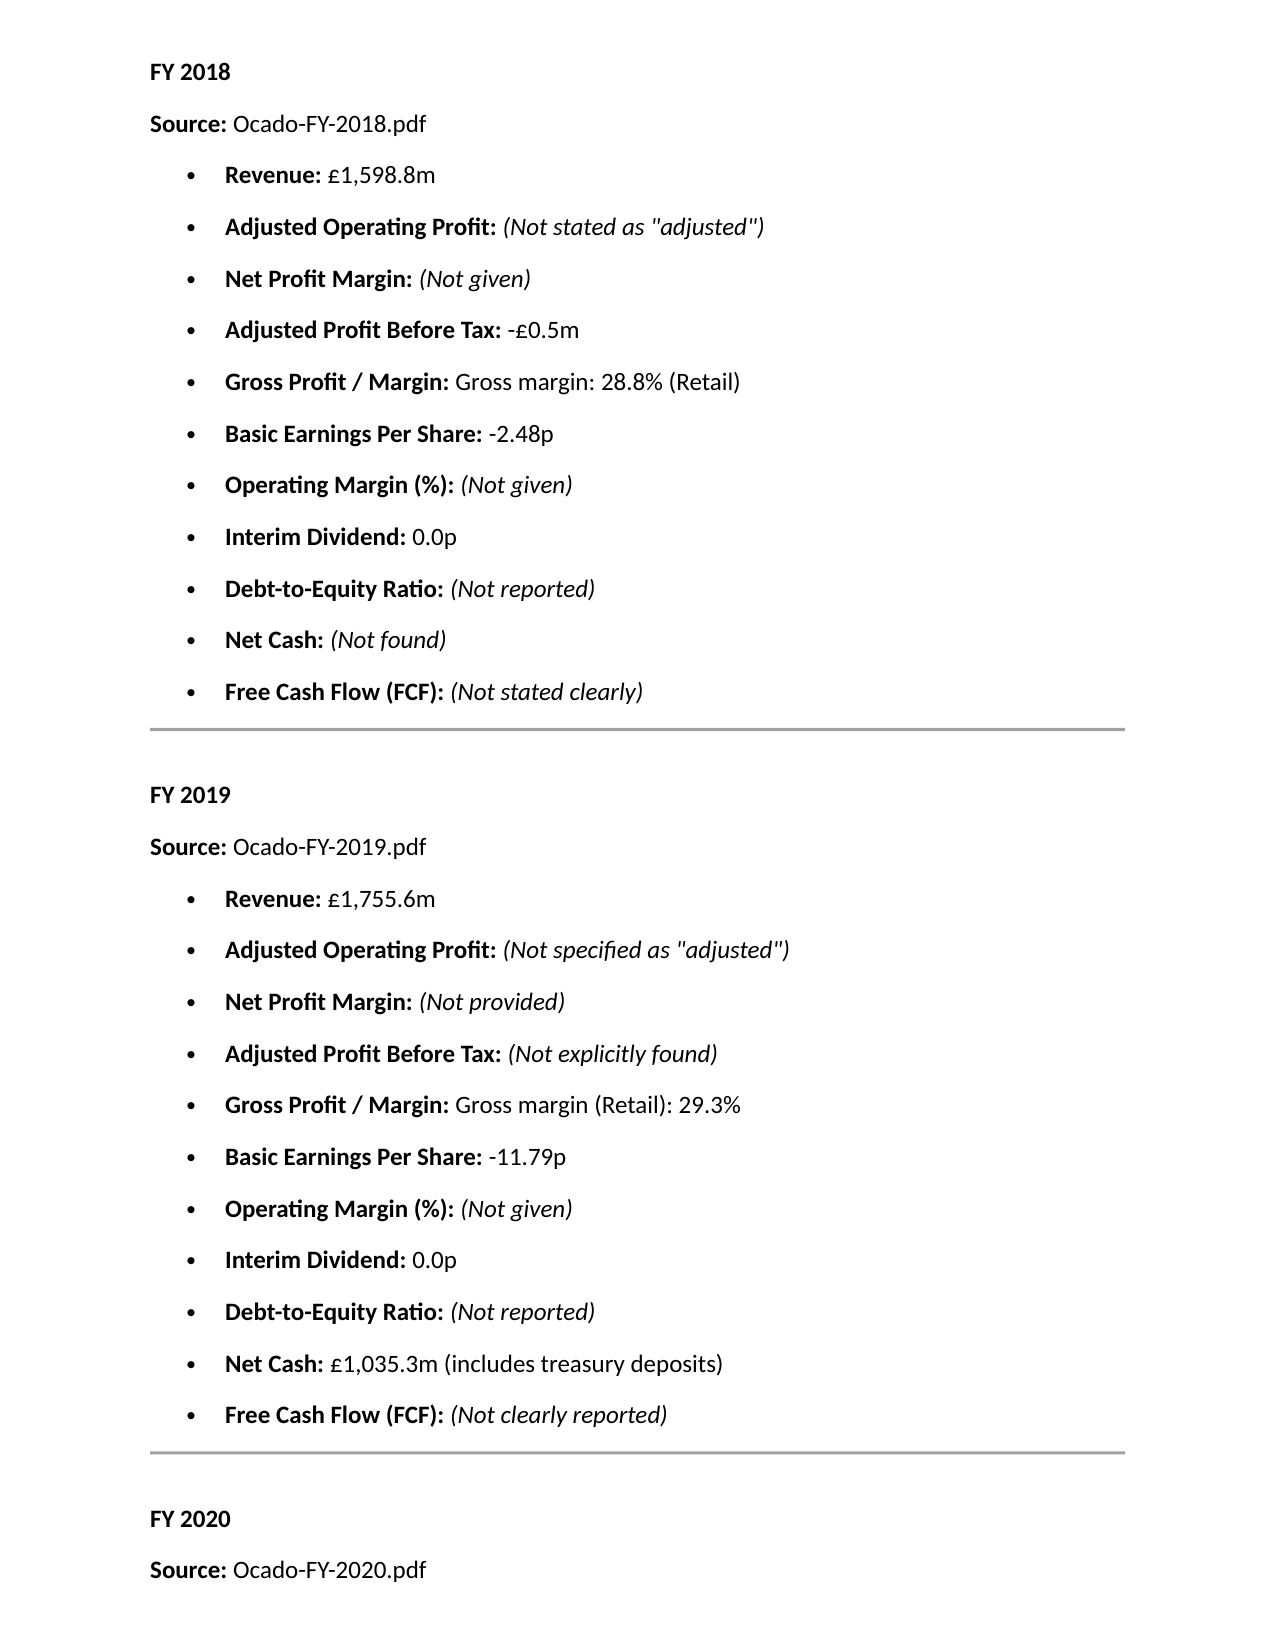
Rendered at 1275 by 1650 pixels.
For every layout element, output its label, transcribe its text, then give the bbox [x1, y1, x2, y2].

list Basic Earnings Per Share: -11.79p [187, 1141, 1125, 1172]
list Revenue: £1,755.6m [187, 883, 1125, 913]
text Source: Ocado-FY-2018.pdf [150, 108, 1125, 138]
list Net Profit Margin: (Not given) [187, 263, 1125, 293]
list Operating Margin (%): (Not given) [187, 469, 1125, 500]
list Free Cash Flow (FCF): (Not stated clearly) [187, 676, 1125, 707]
list Adjusted Operating Profit: (Not specified as "adjusted") [187, 934, 1125, 965]
list Net Cash: (Not found) [187, 624, 1125, 655]
list Adjusted Operating Profit: (Not stated as "adjusted") [187, 211, 1125, 242]
list Basic Earnings Per Share: -2.48p [187, 418, 1125, 448]
list Free Cash Flow (FCF): (Not clearly reported) [187, 1399, 1125, 1430]
list Adjusted Profit Before Tax: (Not explicitly found) [187, 1038, 1125, 1068]
list Net Cash: £1,035.3m (includes treasury deposits) [187, 1348, 1125, 1378]
list Gross Profit / Margin: Gross margin (Retail): 29.3% [187, 1089, 1125, 1120]
text FY 2018 [150, 56, 1125, 87]
list Gross Profit / Margin: Gross margin: 28.8% (Retail) [187, 366, 1125, 397]
text FY 2020 [150, 1503, 1125, 1533]
list Interim Dividend: 0.0p [187, 1244, 1125, 1275]
list Revenue: £1,598.8m [187, 159, 1125, 190]
text FY 2019 [150, 779, 1125, 810]
text Source: Ocado-FY-2019.pdf [150, 831, 1125, 862]
list Adjusted Profit Before Tax: -£0.5m [187, 314, 1125, 345]
list Operating Margin (%): (Not given) [187, 1193, 1125, 1223]
list Net Profit Margin: (Not provided) [187, 986, 1125, 1017]
text Source: Ocado-FY-2020.pdf [150, 1554, 1125, 1585]
list Interim Dividend: 0.0p [187, 521, 1125, 552]
list Debt-to-Equity Ratio: (Not reported) [187, 1296, 1125, 1327]
list Debt-to-Equity Ratio: (Not reported) [187, 573, 1125, 603]
